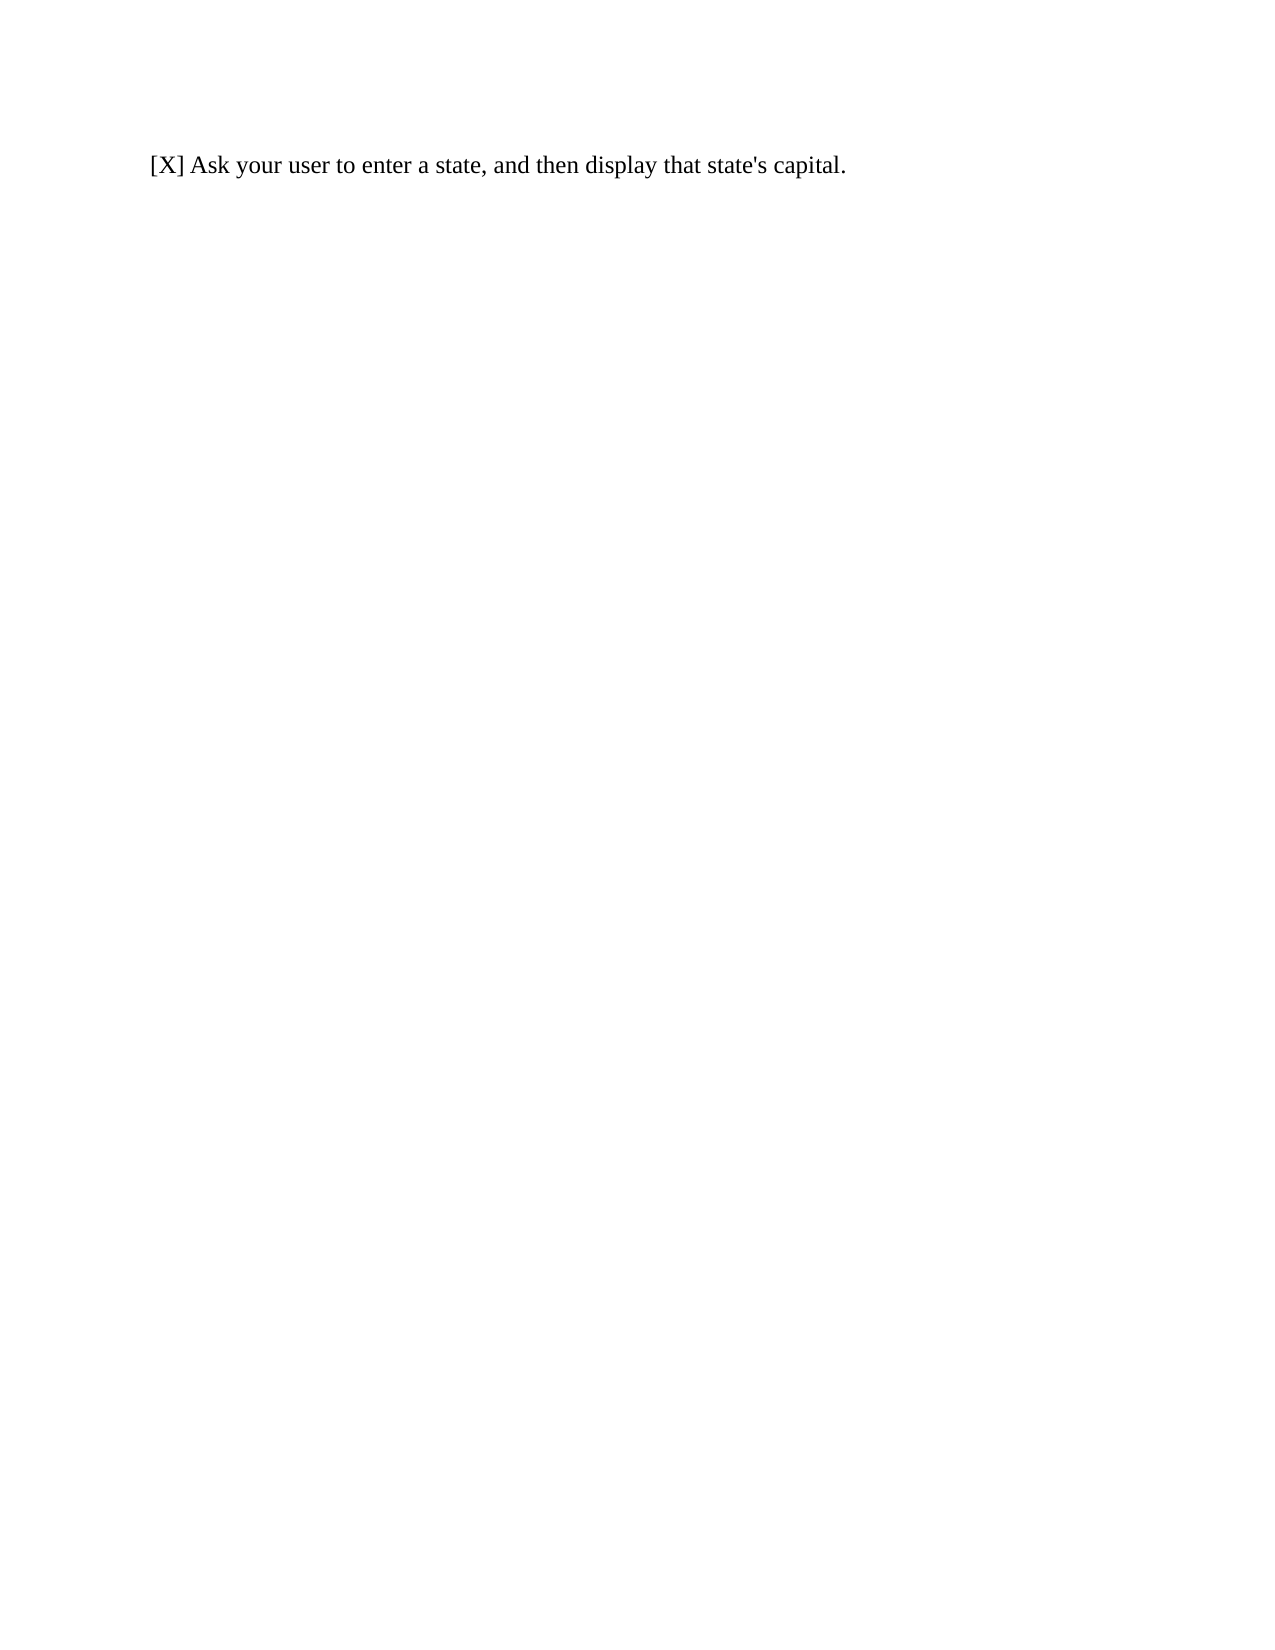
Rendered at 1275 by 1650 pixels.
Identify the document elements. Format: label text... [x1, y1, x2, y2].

text [X] Ask your user to enter a state, and then display that state's capital. [150, 150, 1125, 179]
